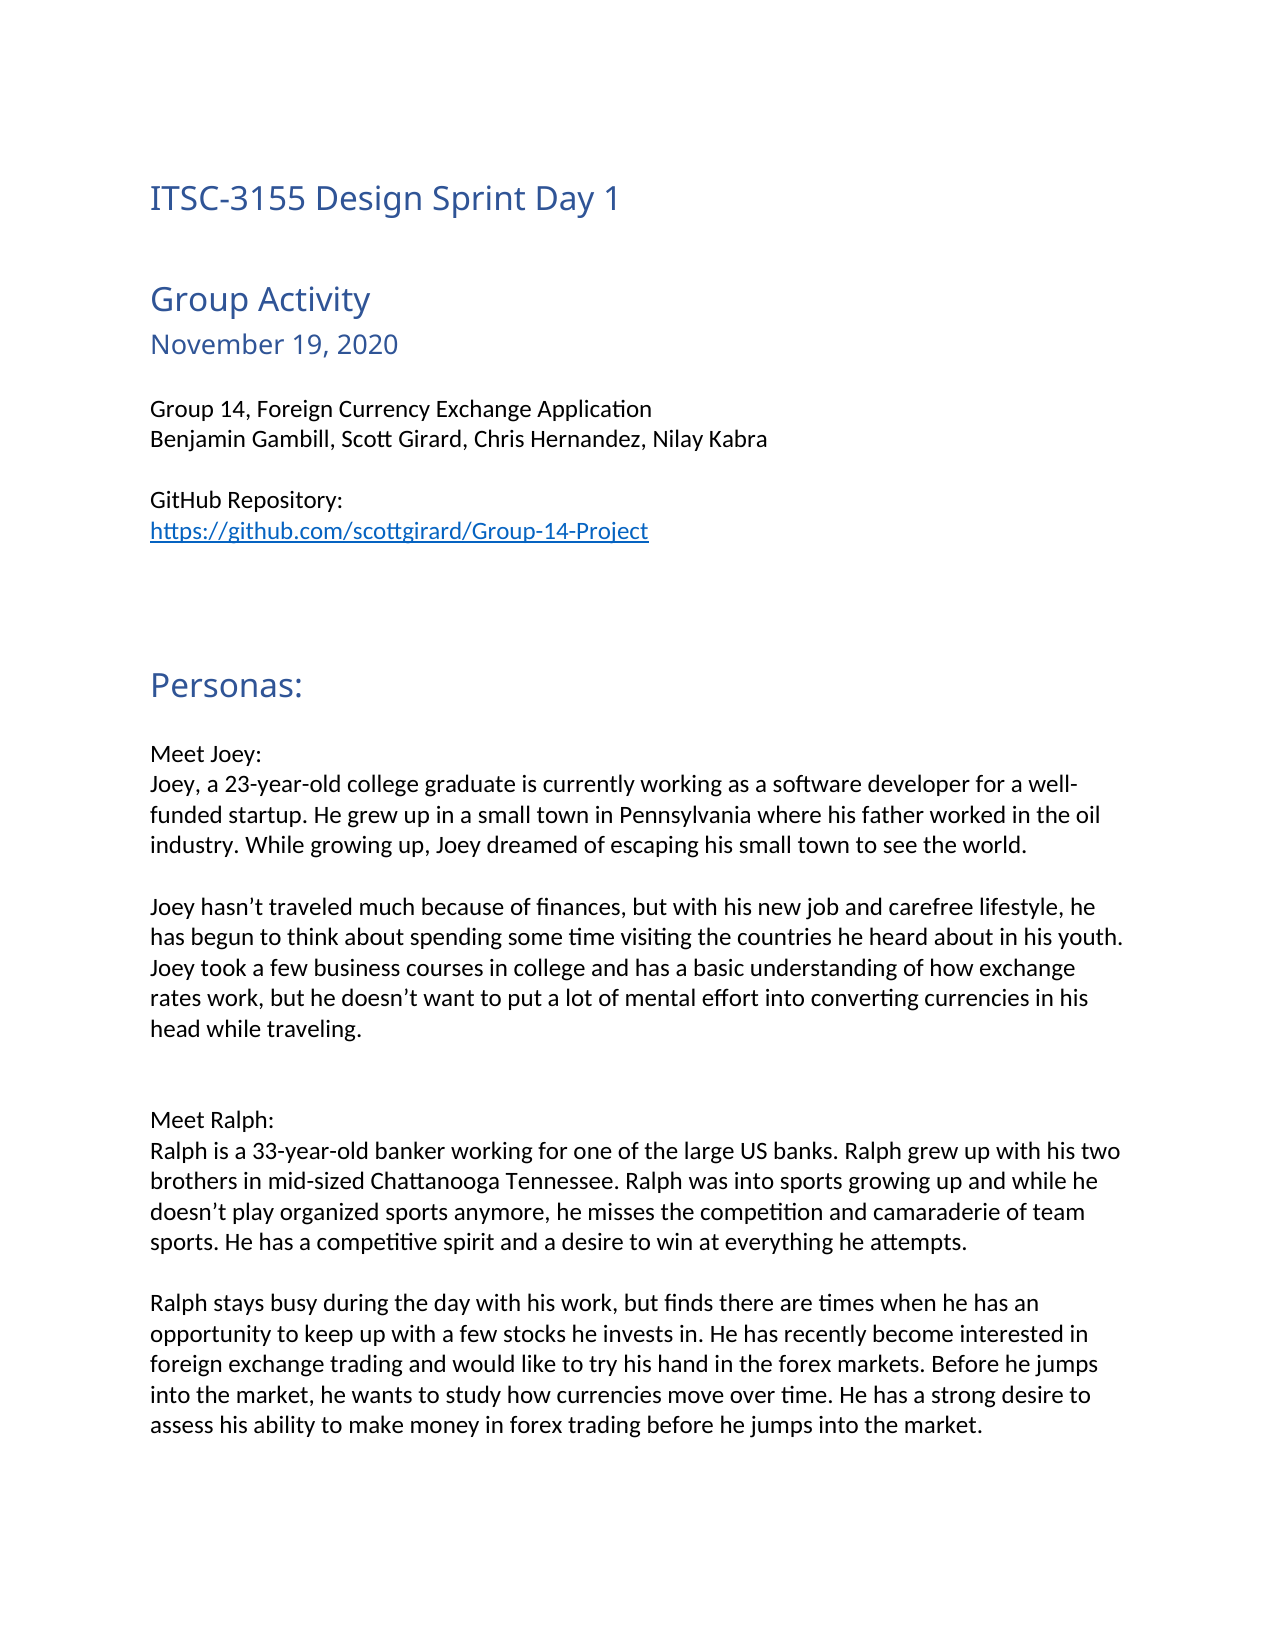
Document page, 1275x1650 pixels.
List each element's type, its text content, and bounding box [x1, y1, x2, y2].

subtitle ITSC-3155 Design Sprint Day 1 [150, 175, 1125, 220]
text Benjamin Gambill, Scott Girard, Chris Hernandez, Nilay Kabra [150, 423, 1125, 454]
text Meet Ralph: [150, 1104, 1125, 1135]
subtitle Personas: [150, 662, 1125, 707]
text Joey, a 23-year-old college graduate is currently working as a software developer for a well-funded startup. He grew up in a small town in Pennsylvania where his father worked in the oil industry. While growing up, Joey dreamed of escaping his small town to see the world. [150, 768, 1125, 860]
text Group 14, Foreign Currency Exchange Application [150, 393, 1125, 423]
text https://github.com/scottgirard/Group-14-Project [150, 515, 1125, 546]
subtitle Group Activity [150, 276, 1125, 321]
text Ralph stays busy during the day with his work, but finds there are times when he has an opportunity to keep up with a few stocks he invests in. He has recently become interested in foreign exchange trading and would like to try his hand in the forex markets. Before he jumps into the market, he wants to study how currencies move over time. He has a strong desire to assess his ability to make money in forex trading before he jumps into the market. [150, 1287, 1125, 1440]
text GitHub Repository: [150, 484, 1125, 515]
subtitle November 19, 2020 [150, 326, 1125, 362]
text Meet Joey: [150, 738, 1125, 768]
text Ralph is a 33-year-old banker working for one of the large US banks. Ralph grew up with his two brothers in mid-sized Chattanooga Tennessee. Ralph was into sports growing up and while he doesn’t play organized sports anymore, he misses the competition and camaraderie of team sports. He has a competitive spirit and a desire to win at everything he attempts. [150, 1135, 1125, 1257]
text Joey hasn’t traveled much because of finances, but with his new job and carefree lifestyle, he has begun to think about spending some time visiting the countries he heard about in his youth. Joey took a few business courses in college and has a basic understanding of how exchange rates work, but he doesn’t want to put a lot of mental effort into converting currencies in his head while traveling. [150, 891, 1125, 1043]
